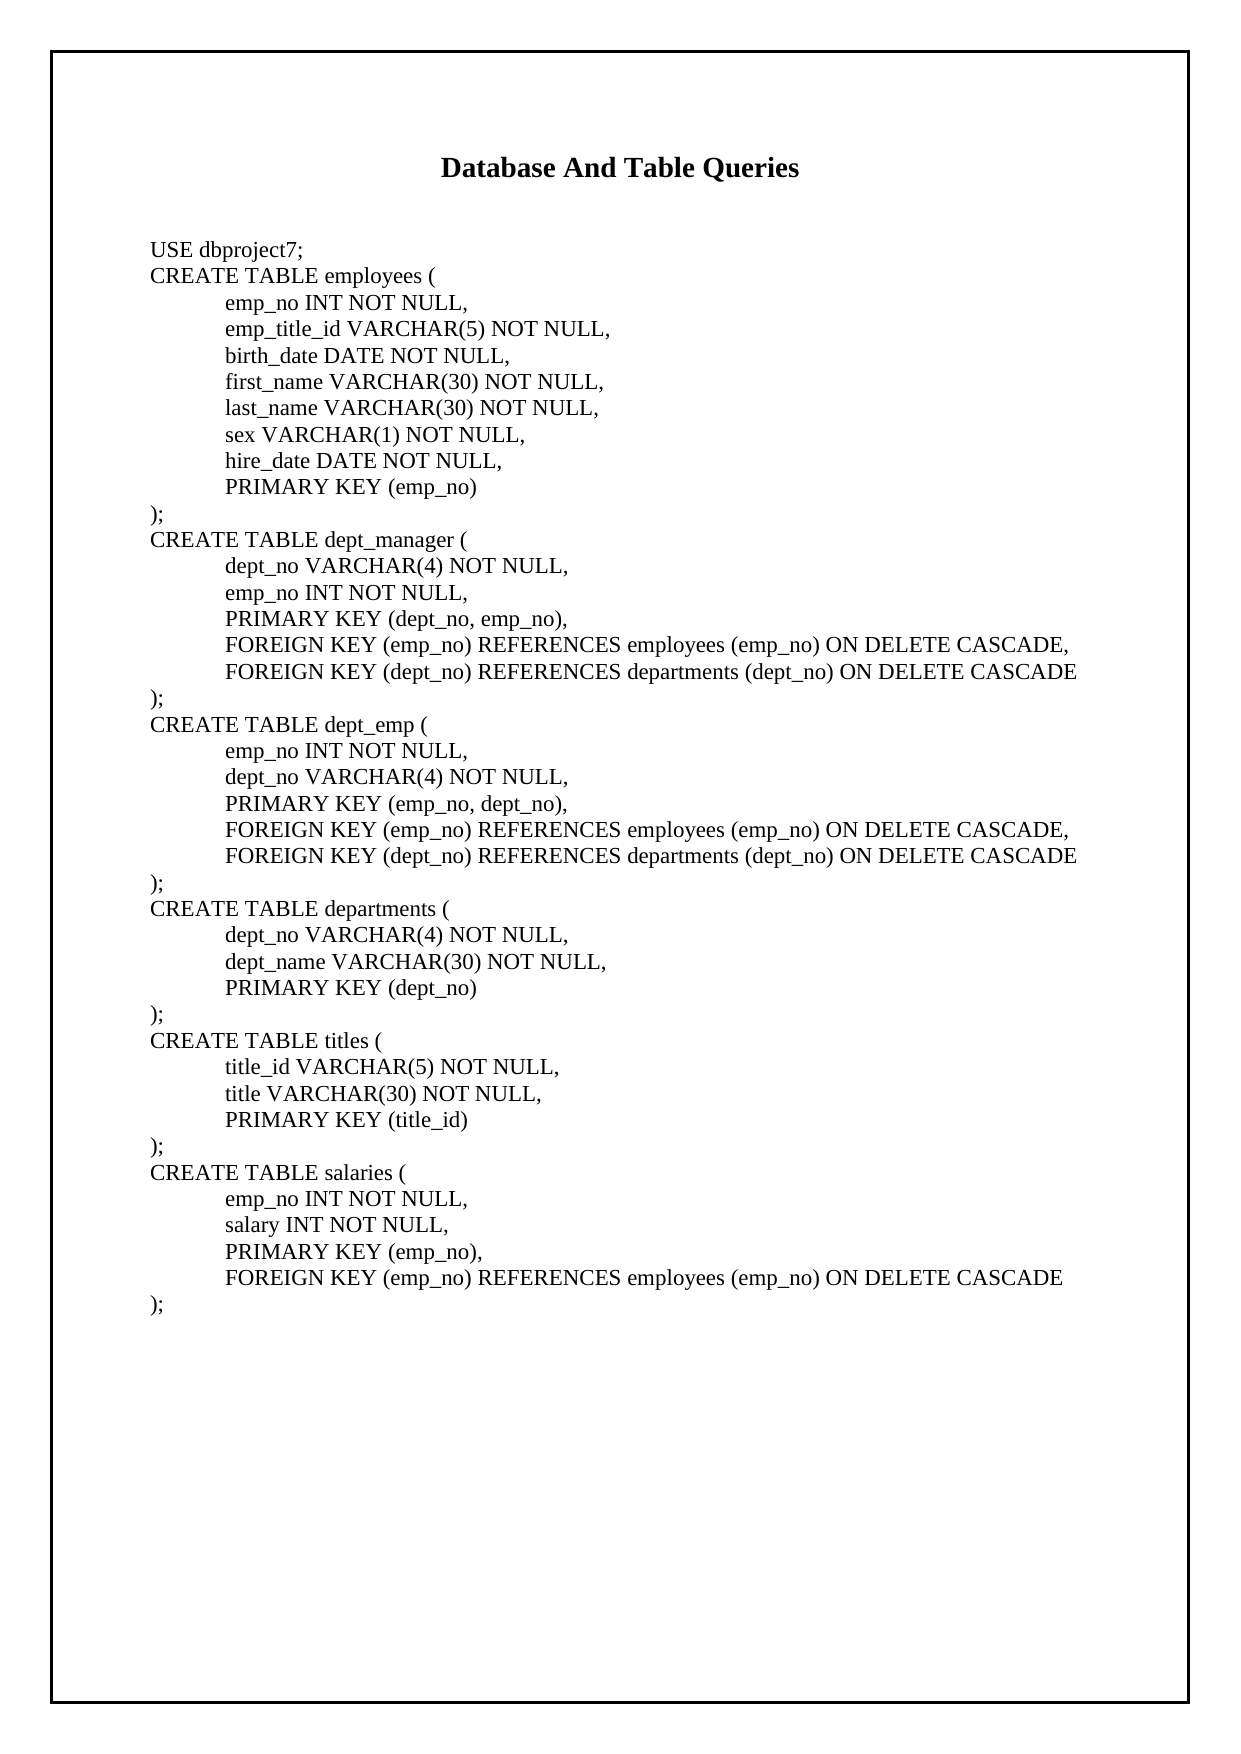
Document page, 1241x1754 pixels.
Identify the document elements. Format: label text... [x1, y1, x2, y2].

text emp_title_id VARCHAR(5) NOT NULL, [150, 315, 1090, 342]
text ); [150, 1132, 1090, 1159]
text first_name VARCHAR(30) NOT NULL, [150, 368, 1090, 394]
text FOREIGN KEY (dept_no) REFERENCES departments (dept_no) ON DELETE CASCADE [150, 842, 1090, 869]
text Database And Table Queries [150, 150, 1090, 183]
text hire_date DATE NOT NULL, [150, 447, 1090, 473]
text PRIMARY KEY (emp_no) [150, 473, 1090, 500]
text dept_no VARCHAR(4) NOT NULL, [150, 763, 1090, 790]
text ); [150, 500, 1090, 526]
text FOREIGN KEY (dept_no) REFERENCES departments (dept_no) ON DELETE CASCADE [150, 658, 1090, 684]
text FOREIGN KEY (emp_no) REFERENCES employees (emp_no) ON DELETE CASCADE, [150, 816, 1090, 842]
text PRIMARY KEY (title_id) [150, 1106, 1090, 1132]
text dept_no VARCHAR(4) NOT NULL, [150, 552, 1090, 579]
text title_id VARCHAR(5) NOT NULL, [150, 1053, 1090, 1079]
text CREATE TABLE titles ( [150, 1027, 1090, 1053]
text USE dbproject7; [150, 236, 1090, 263]
text ); [150, 684, 1090, 711]
text dept_name VARCHAR(30) NOT NULL, [150, 948, 1090, 974]
text CREATE TABLE departments ( [150, 895, 1090, 921]
text title VARCHAR(30) NOT NULL, [150, 1079, 1090, 1106]
text emp_no INT NOT NULL, [150, 289, 1090, 315]
text CREATE TABLE dept_emp ( [150, 711, 1090, 737]
text birth_date DATE NOT NULL, [150, 342, 1090, 368]
text sex VARCHAR(1) NOT NULL, [150, 421, 1090, 447]
text emp_no INT NOT NULL, [150, 1185, 1090, 1211]
text ); [150, 1290, 1090, 1317]
text FOREIGN KEY (emp_no) REFERENCES employees (emp_no) ON DELETE CASCADE, [150, 632, 1090, 658]
text dept_no VARCHAR(4) NOT NULL, [150, 921, 1090, 948]
text ); [150, 869, 1090, 895]
text FOREIGN KEY (emp_no) REFERENCES employees (emp_no) ON DELETE CASCADE [150, 1264, 1090, 1290]
text salary INT NOT NULL, [150, 1211, 1090, 1238]
text PRIMARY KEY (dept_no) [150, 974, 1090, 1001]
text emp_no INT NOT NULL, [150, 579, 1090, 605]
text PRIMARY KEY (emp_no, dept_no), [150, 790, 1090, 816]
text CREATE TABLE salaries ( [150, 1159, 1090, 1185]
text ); [150, 1001, 1090, 1027]
text PRIMARY KEY (dept_no, emp_no), [150, 605, 1090, 632]
text CREATE TABLE dept_manager ( [150, 526, 1090, 552]
text emp_no INT NOT NULL, [150, 737, 1090, 763]
text last_name VARCHAR(30) NOT NULL, [150, 394, 1090, 421]
text CREATE TABLE employees ( [150, 263, 1090, 289]
text PRIMARY KEY (emp_no), [150, 1238, 1090, 1264]
